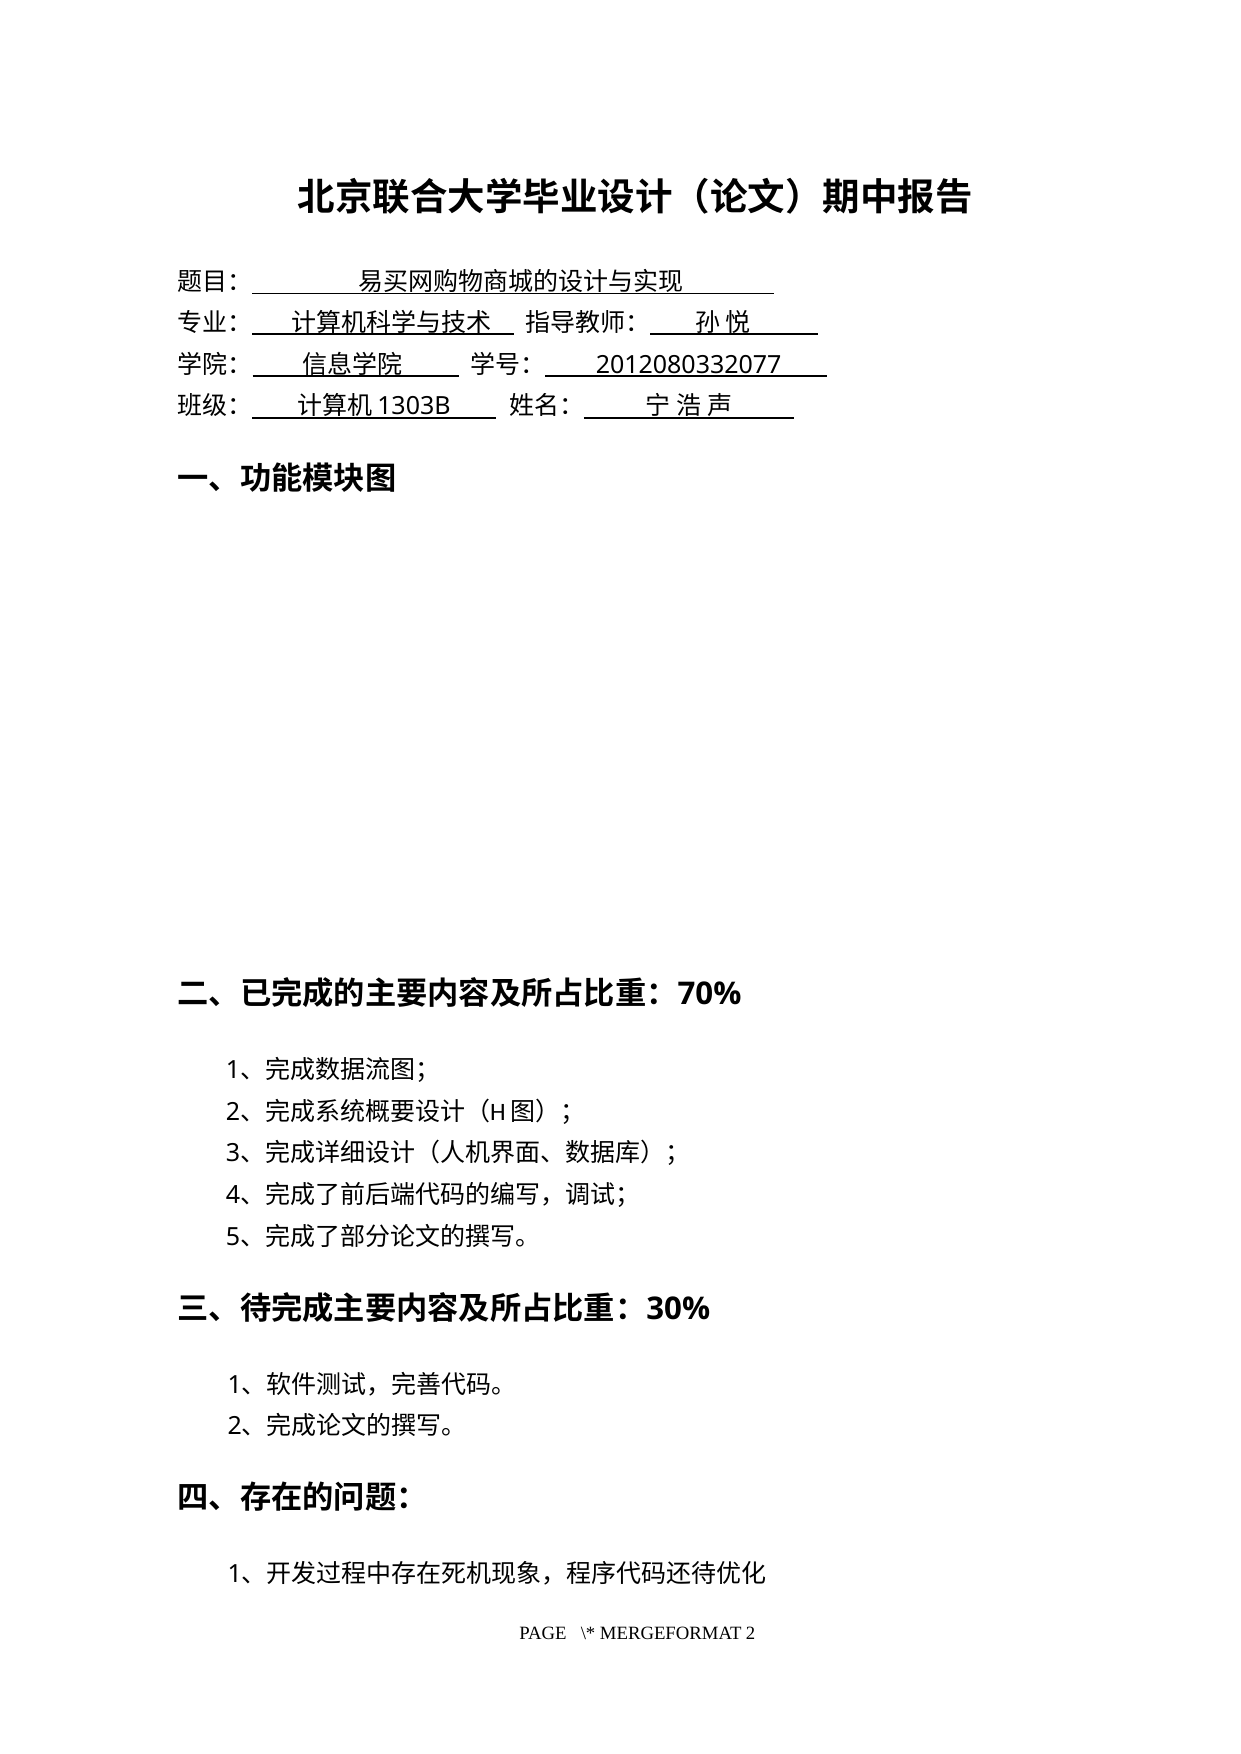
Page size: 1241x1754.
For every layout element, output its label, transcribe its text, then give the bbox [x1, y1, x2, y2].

text 1、软件测试，完善代码。 [177, 1359, 1006, 1400]
text 北京联合大学毕业设计（论文）期中报告 [177, 177, 1092, 219]
text 二、已完成的主要内容及所占比重：70% [177, 968, 1092, 1013]
text 3、完成详细设计（人机界面、数据库）； [177, 1127, 1006, 1169]
text 三、待完成主要内容及所占比重：30% [177, 1283, 1092, 1328]
text 4、完成了前后端代码的编写，调试； [177, 1169, 1006, 1211]
text 专业： 计算机科学与技术 指导教师： 孙 悦 [177, 298, 1092, 340]
text 1、开发过程中存在死机现象，程序代码还待优化 [177, 1548, 1006, 1590]
text 四、存在的问题： [177, 1473, 1092, 1518]
text 2、完成系统概要设计（H图）； [177, 1086, 1006, 1127]
list 功能模块图 [177, 453, 1092, 499]
text 题目： 易买网购物商城的设计与实现 [177, 261, 1006, 298]
text 2、完成论文的撰写。 [177, 1400, 1006, 1442]
text 5、完成了部分论文的撰写。 [177, 1211, 1006, 1252]
text 学院： 信息学院 学号： 2012080332077 [177, 340, 1092, 381]
text 1、完成数据流图； [177, 1044, 1006, 1086]
text 班级： 计算机1303B 姓名： 宁 浩 声 [177, 381, 1092, 423]
